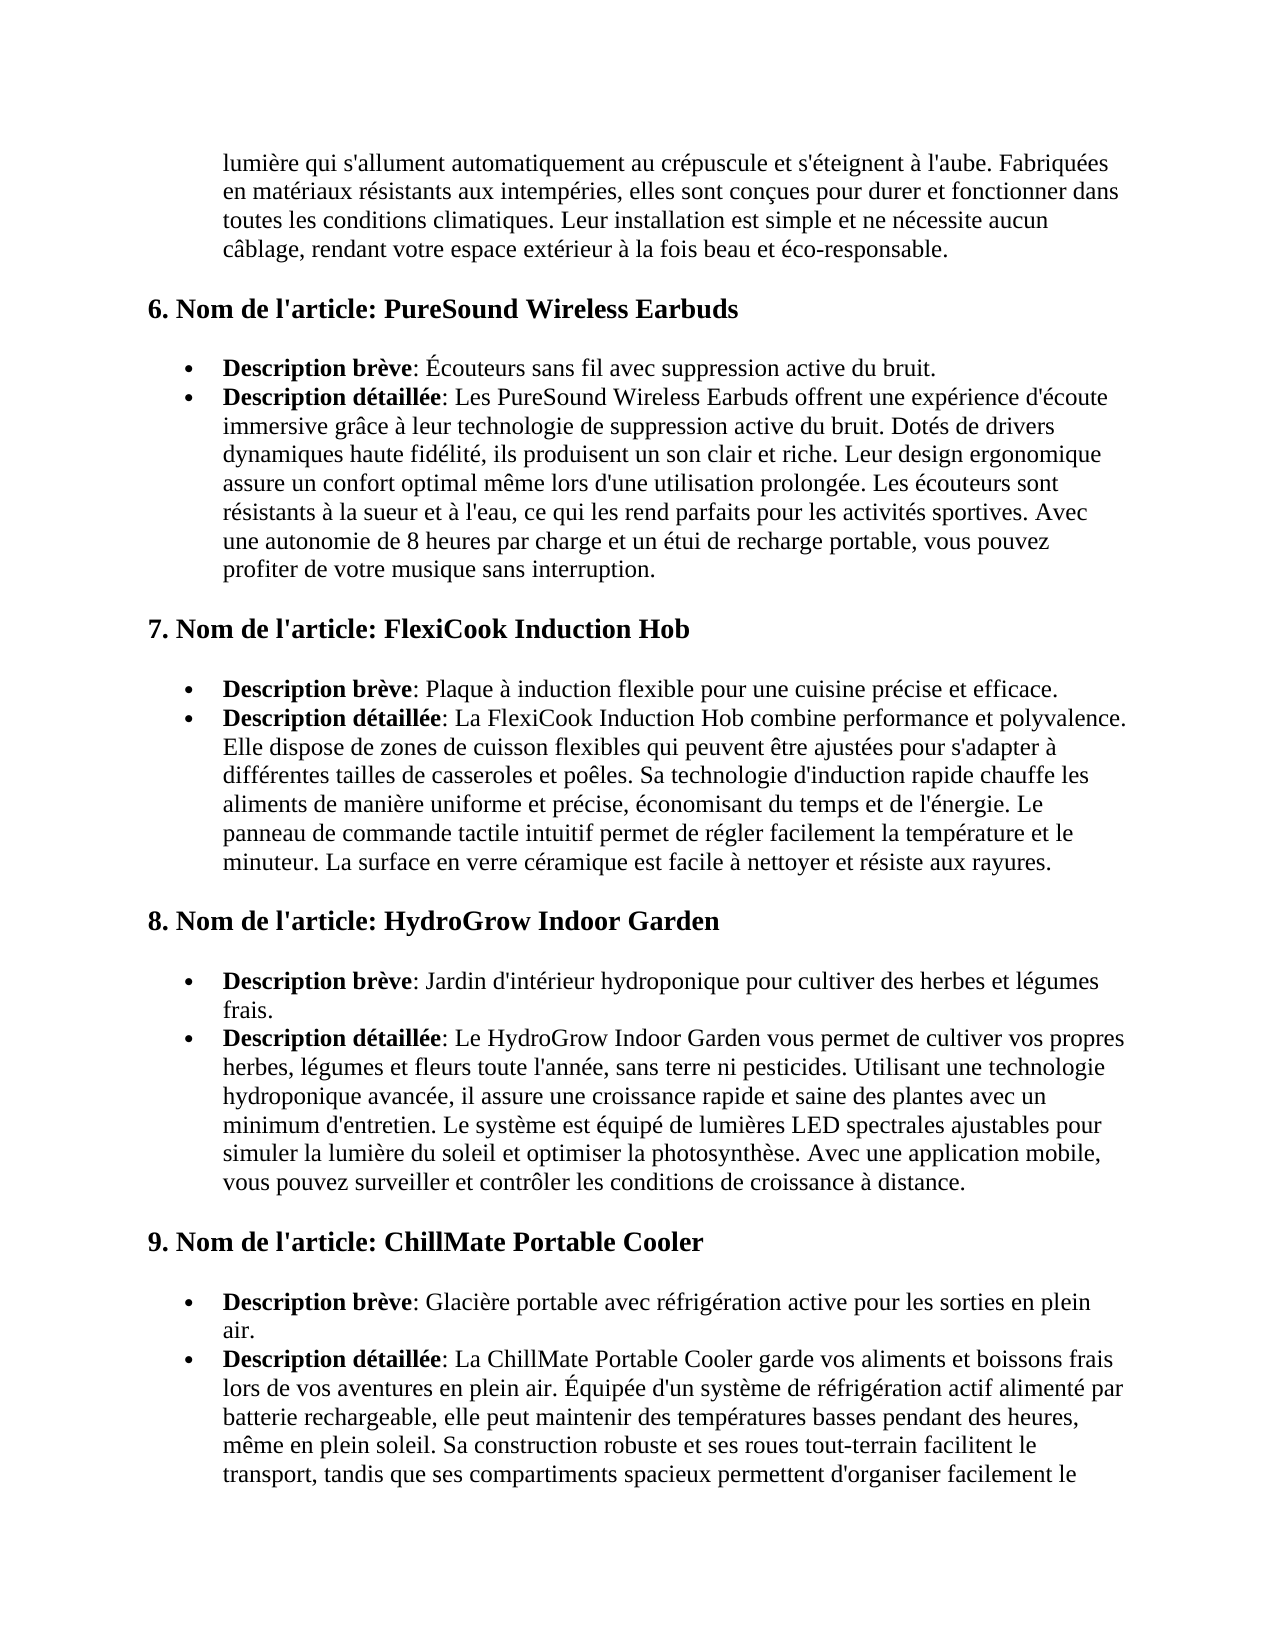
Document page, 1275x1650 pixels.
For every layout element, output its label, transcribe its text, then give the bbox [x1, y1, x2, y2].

list Description détaillée: Les PureSound Wireless Earbuds offrent une expérience d'écoute immersive grâce à leur technologie de suppression active du bruit. Dotés de drivers dynamiques haute fidélité, ils produisent un son clair et riche. Leur design ergonomique assure un confort optimal même lors d'une utilisation prolongée. Les écouteurs sont résistants à la sueur et à l'eau, ce qui les rend parfaits pour les activités sportives. Avec une autonomie de 8 heures par charge et un étui de recharge portable, vous pouvez profiter de votre musique sans interruption. [185, 382, 1127, 583]
list Description détaillée: Le HydroGrow Indoor Garden vous permet de cultiver vos propres herbes, légumes et fleurs toute l'année, sans terre ni pesticides. Utilisant une technologie hydroponique avancée, il assure une croissance rapide et saine des plantes avec un minimum d'entretien. Le système est équipé de lumières LED spectrales ajustables pour simuler la lumière du soleil et optimiser la photosynthèse. Avec une application mobile, vous pouvez surveiller et contrôler les conditions de croissance à distance. [185, 1023, 1127, 1196]
text 8. Nom de l'article: HydroGrow Indoor Garden [148, 904, 1127, 937]
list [185, 148, 1127, 263]
text 7. Nom de l'article: FlexiCook Induction Hob [148, 612, 1127, 645]
text 6. Nom de l'article: PureSound Wireless Earbuds [148, 292, 1127, 324]
list Description brève: Plaque à induction flexible pour une cuisine précise et efficace. [185, 674, 1127, 703]
list Description brève: Jardin d'intérieur hydroponique pour cultiver des herbes et légumes frais. [185, 966, 1127, 1023]
text 9. Nom de l'article: ChillMate Portable Cooler [148, 1225, 1127, 1258]
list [185, 1344, 1127, 1488]
list Description détaillée: La FlexiCook Induction Hob combine performance et polyvalence. Elle dispose de zones de cuisson flexibles qui peuvent être ajustées pour s'adapter à différentes tailles de casseroles et poêles. Sa technologie d'induction rapide chauffe les aliments de manière uniforme et précise, économisant du temps et de l'énergie. Le panneau de commande tactile intuitif permet de régler facilement la température et le minuteur. La surface en verre céramique est facile à nettoyer et résiste aux rayures. [185, 703, 1127, 875]
list Description brève: Glacière portable avec réfrigération active pour les sorties en plein air. [185, 1287, 1127, 1344]
list Description brève: Écouteurs sans fil avec suppression active du bruit. [185, 353, 1127, 382]
